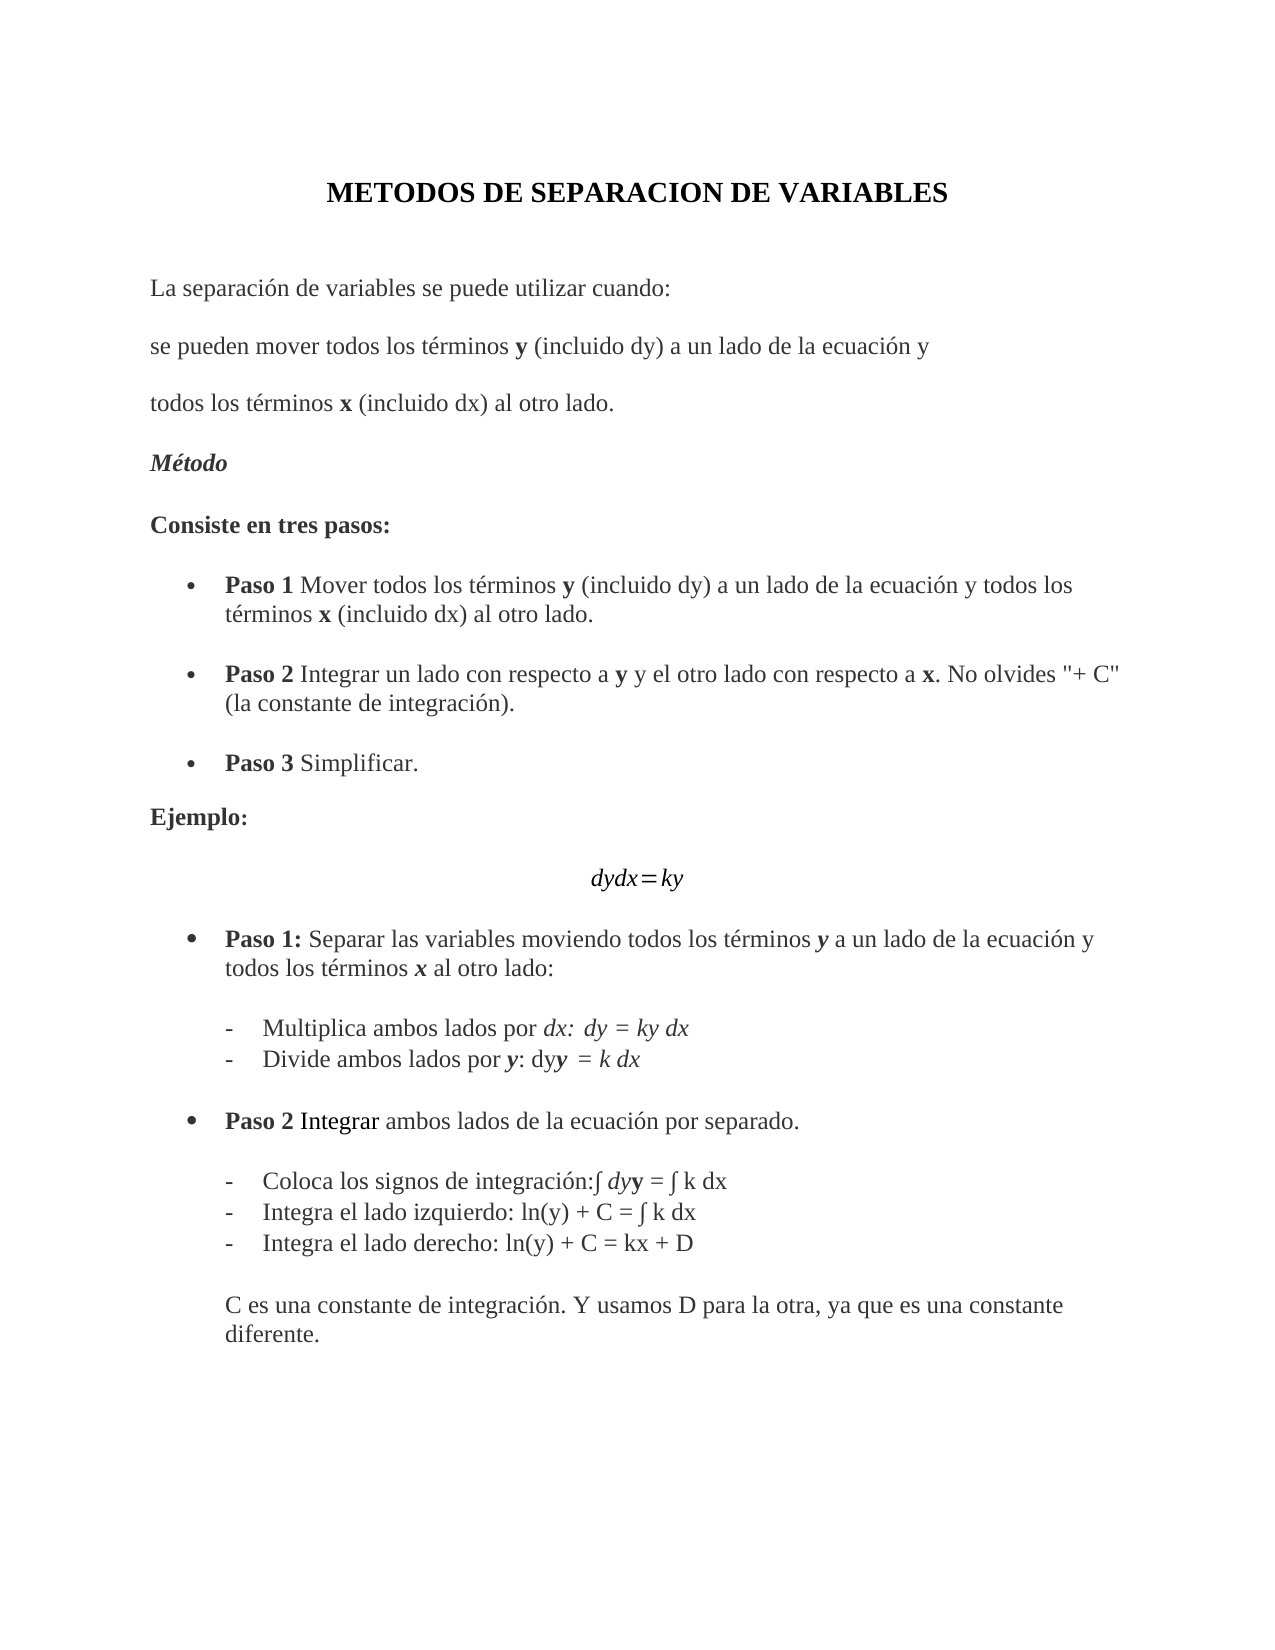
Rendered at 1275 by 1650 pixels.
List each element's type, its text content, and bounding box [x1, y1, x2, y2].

list Paso 1: Separar las variables moviendo todos los términos y a un lado de la ecuación y todos los términos x al otro lado: [187, 924, 1125, 982]
text Ejemplo: [150, 802, 1125, 831]
text C es una constante de integración. Y usamos D para la otra, ya que es una constante diferente. [225, 1291, 1125, 1348]
list Integra el lado izquierdo: ln(y) + C = ∫ k dx [225, 1197, 1125, 1226]
text METODOS DE SEPARACION DE VARIABLES [150, 175, 1125, 208]
subtitle Método [150, 448, 1125, 477]
list Paso 2 Integrar ambos lados de la ecuación por separado. [187, 1106, 1125, 1135]
list Paso 3 Simplificar. [187, 748, 1125, 777]
text Consiste en tres pasos: [150, 511, 1125, 539]
list Multiplica ambos lados por dx: dy = ky dx [225, 1013, 1125, 1042]
list Integra el lado derecho: ln(y) + C = kx + D [225, 1228, 1125, 1257]
list Divide ambos lados por y: dyy = k dx [225, 1044, 1125, 1073]
text La separación de variables se puede utilizar cuando: se pueden mover todos los términos y (incluido dy) a un lado de la ecuación y todos los términos x (incluido dx) al otro lado. [150, 273, 1125, 417]
list Coloca los signos de integración:∫ dyy = ∫ k dx [225, 1166, 1125, 1195]
list Paso 2 Integrar un lado con respecto a y y el otro lado con respecto a x. No olvides "+ C" (la constante de integración). [187, 659, 1125, 717]
list Paso 1 Mover todos los términos y (incluido dy) a un lado de la ecuación y todos los términos x (incluido dx) al otro lado. [187, 571, 1125, 628]
